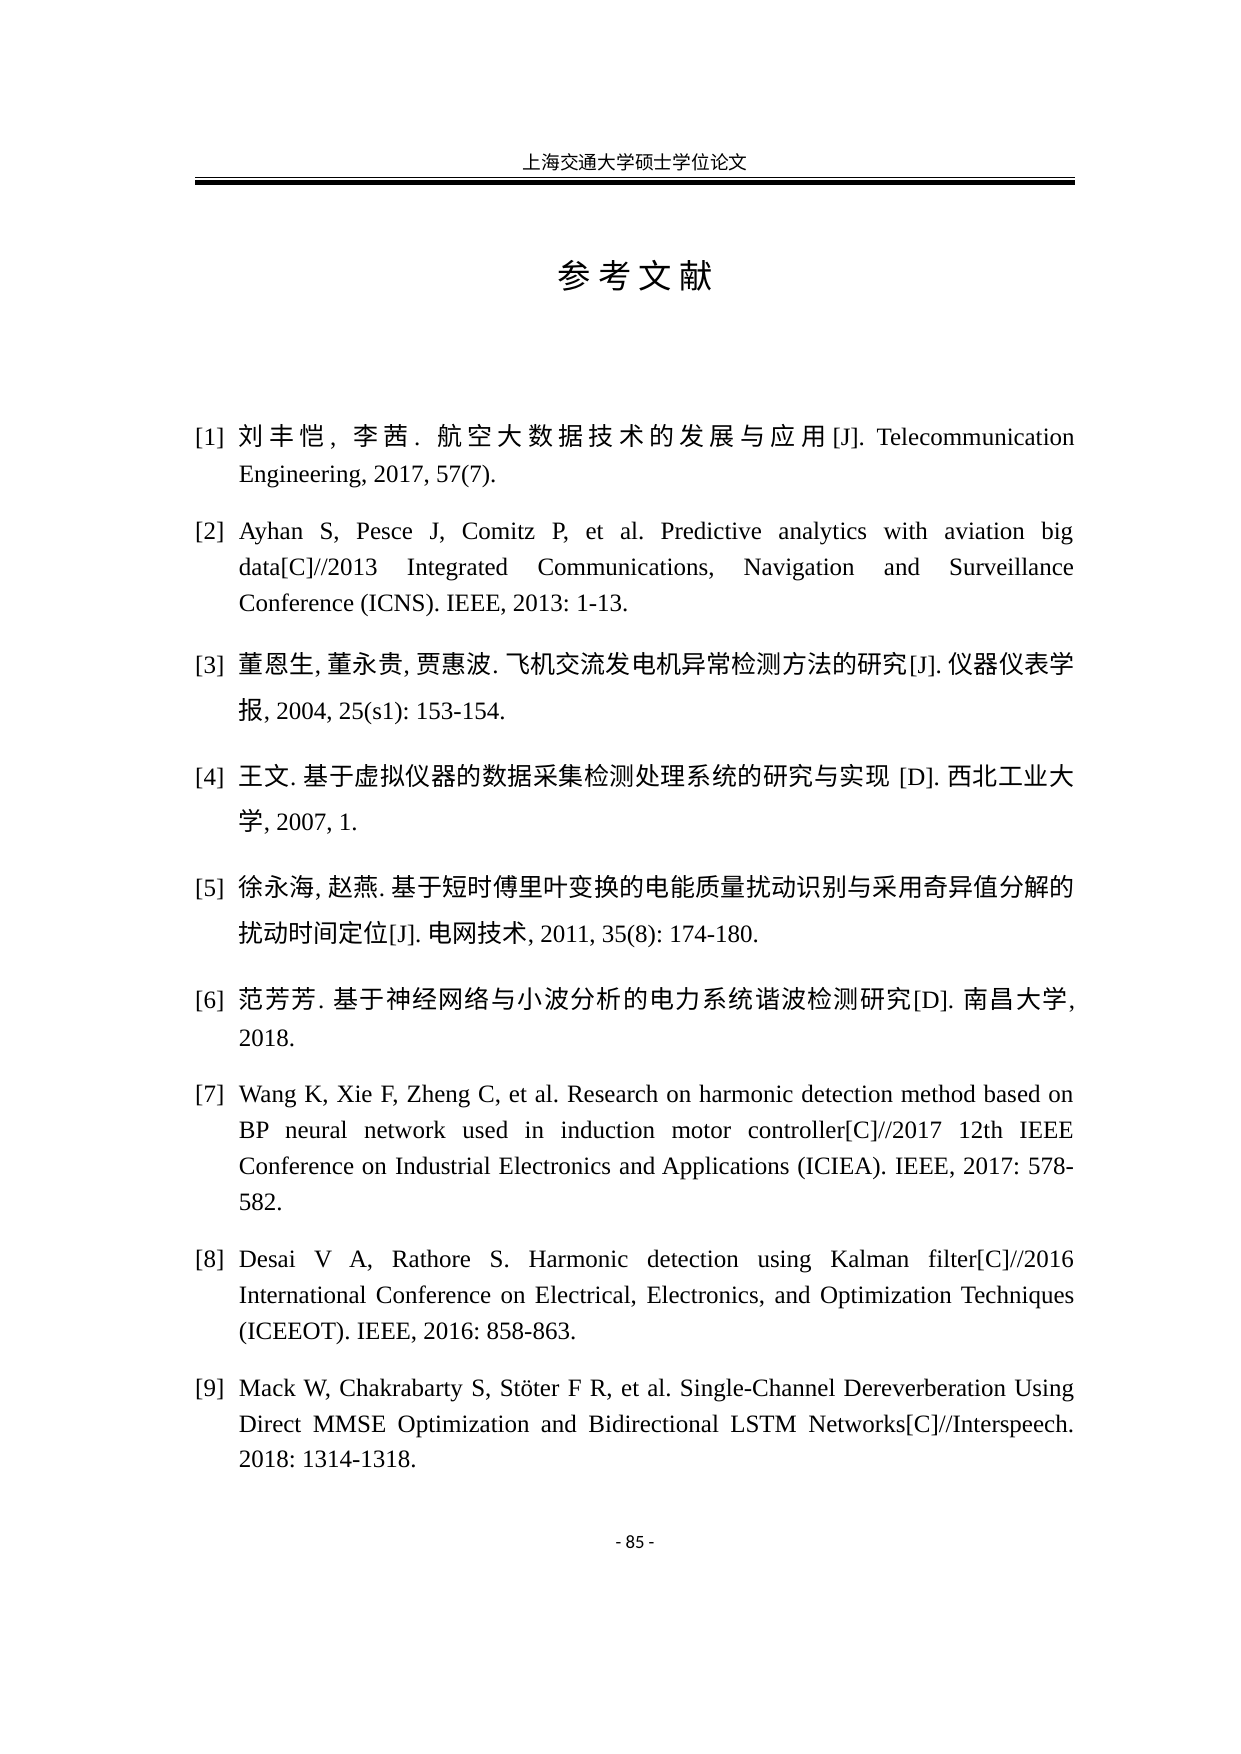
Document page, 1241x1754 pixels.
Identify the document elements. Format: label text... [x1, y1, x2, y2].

text 参 考 文 献 [195, 250, 1075, 298]
list Wang K, Xie F, Zheng C, et al. Research on harmonic detection method based on BP neural network used in induction motor controller[C]//2017 12th IEEE Conference on Industrial Electronics and Applications (ICIEA). IEEE, 2017: 578-582. [195, 1079, 1075, 1216]
list 刘丰恺, 李茜. 航空大数据技术的发展与应用[J]. Telecommunication Engineering, 2017, 57(7). [195, 416, 1075, 488]
list Ayhan S, Pesce J, Comitz P, et al. Predictive analytics with aviation big data[C]//2013 Integrated Communications, Navigation and Surveillance Conference (ICNS). IEEE, 2013: 1-13. [195, 516, 1075, 617]
list 范芳芳. 基于神经网络与小波分析的电力系统谐波检测研究[D]. 南昌大学, 2018. [195, 979, 1075, 1051]
list 董恩生, 董永贵, 贾惠波. 飞机交流发电机异常检测方法的研究[J]. 仪器仪表学报, 2004, 25(s1): 153-154. [195, 645, 1075, 726]
list Desai V A, Rathore S. Harmonic detection using Kalman filter[C]//2016 International Conference on Electrical, Electronics, and Optimization Techniques (ICEEOT). IEEE, 2016: 858-863. [195, 1244, 1075, 1345]
list 徐永海, 赵燕. 基于短时傅里叶变换的电能质量扰动识别与采用奇异值分解的扰动时间定位[J]. 电网技术, 2011, 35(8): 174-180. [195, 868, 1075, 949]
list 王文. 基于虚拟仪器的数据采集检测处理系统的研究与实现 [D]. 西北工业大学, 2007, 1. [195, 756, 1075, 838]
list Mack W, Chakrabarty S, Stöter F R, et al. Single-Channel Dereverberation Using Direct MMSE Optimization and Bidirectional LSTM Networks[C]//Interspeech. 2018: 1314-1318. [195, 1373, 1075, 1473]
